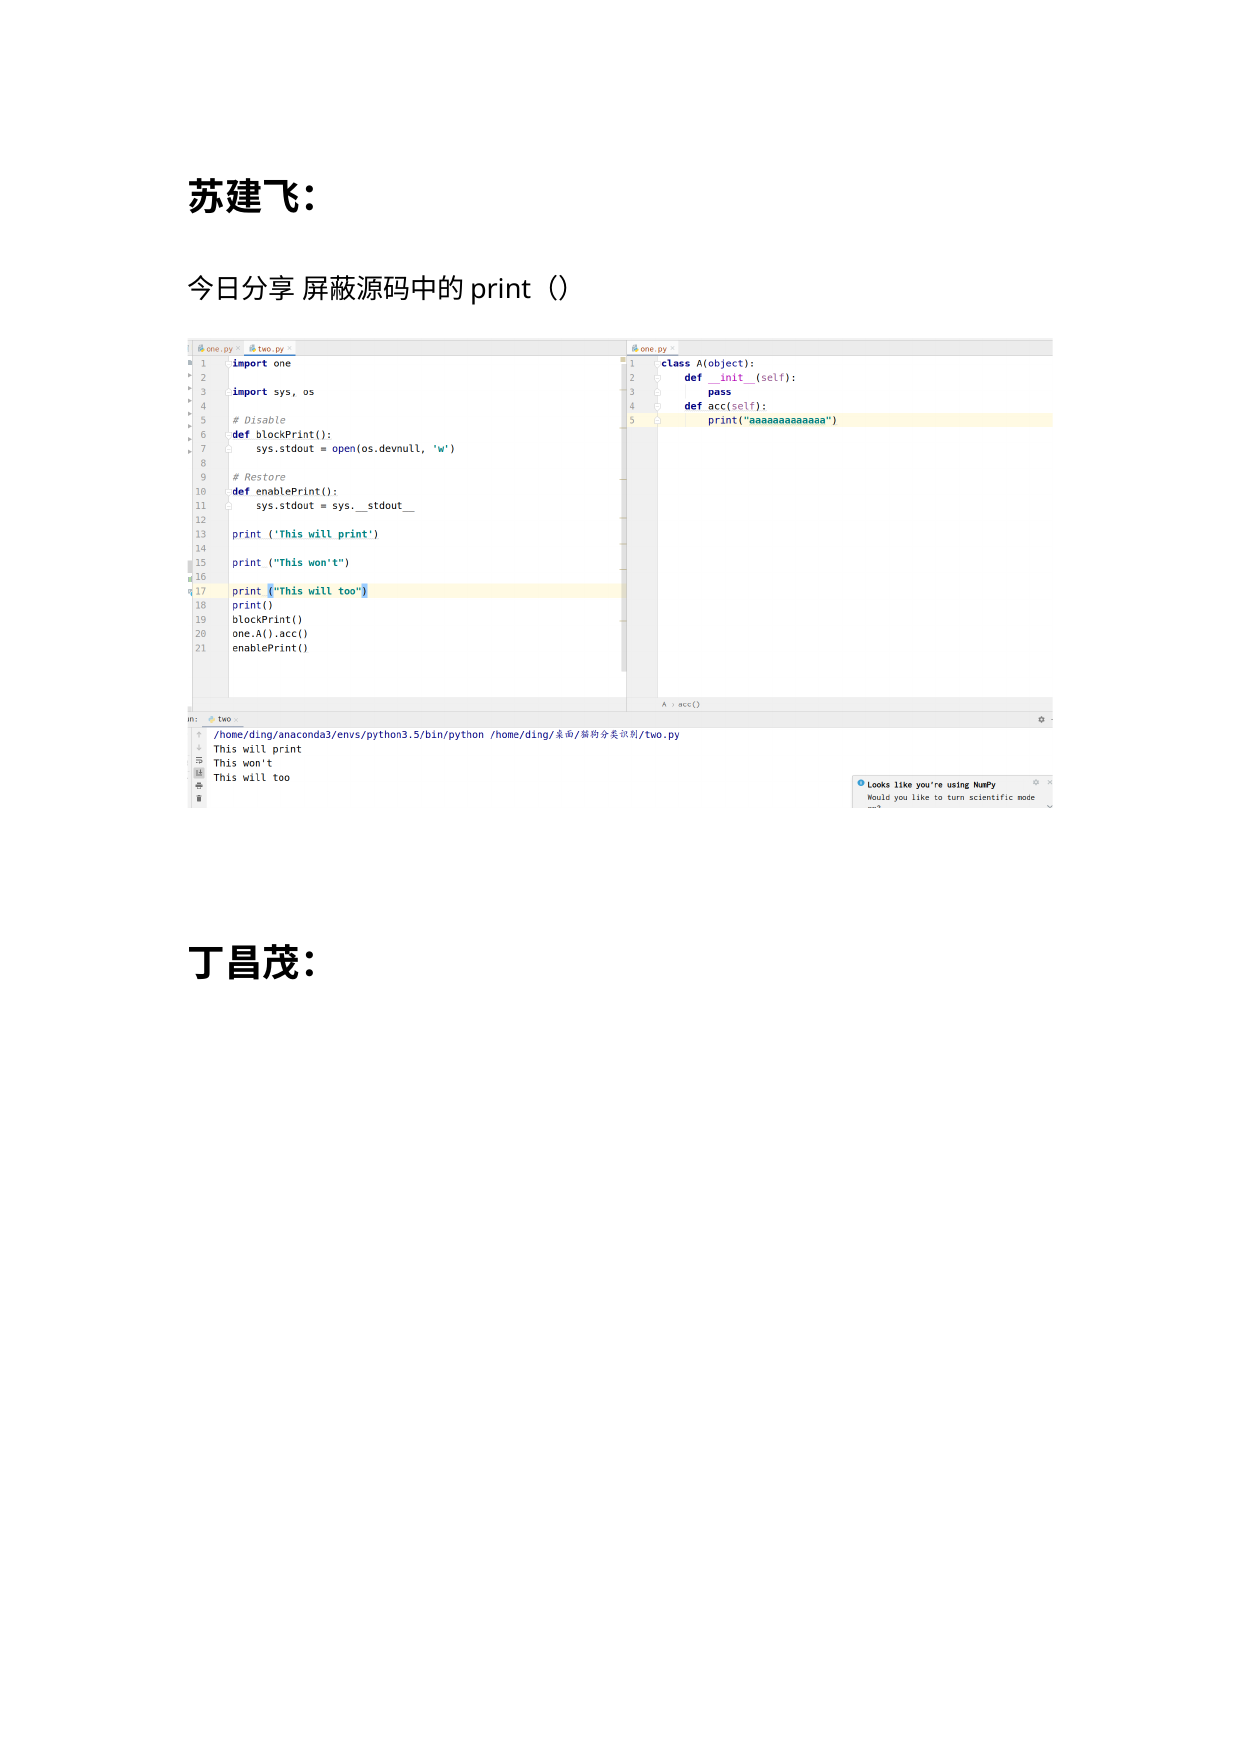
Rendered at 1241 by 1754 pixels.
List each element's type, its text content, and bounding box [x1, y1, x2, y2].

picture [187, 338, 1053, 808]
text 今日分享 屏蔽源码中的print（） [187, 254, 1053, 319]
text 苏建飞： [187, 162, 1053, 227]
text 丁昌茂： [187, 927, 1053, 992]
